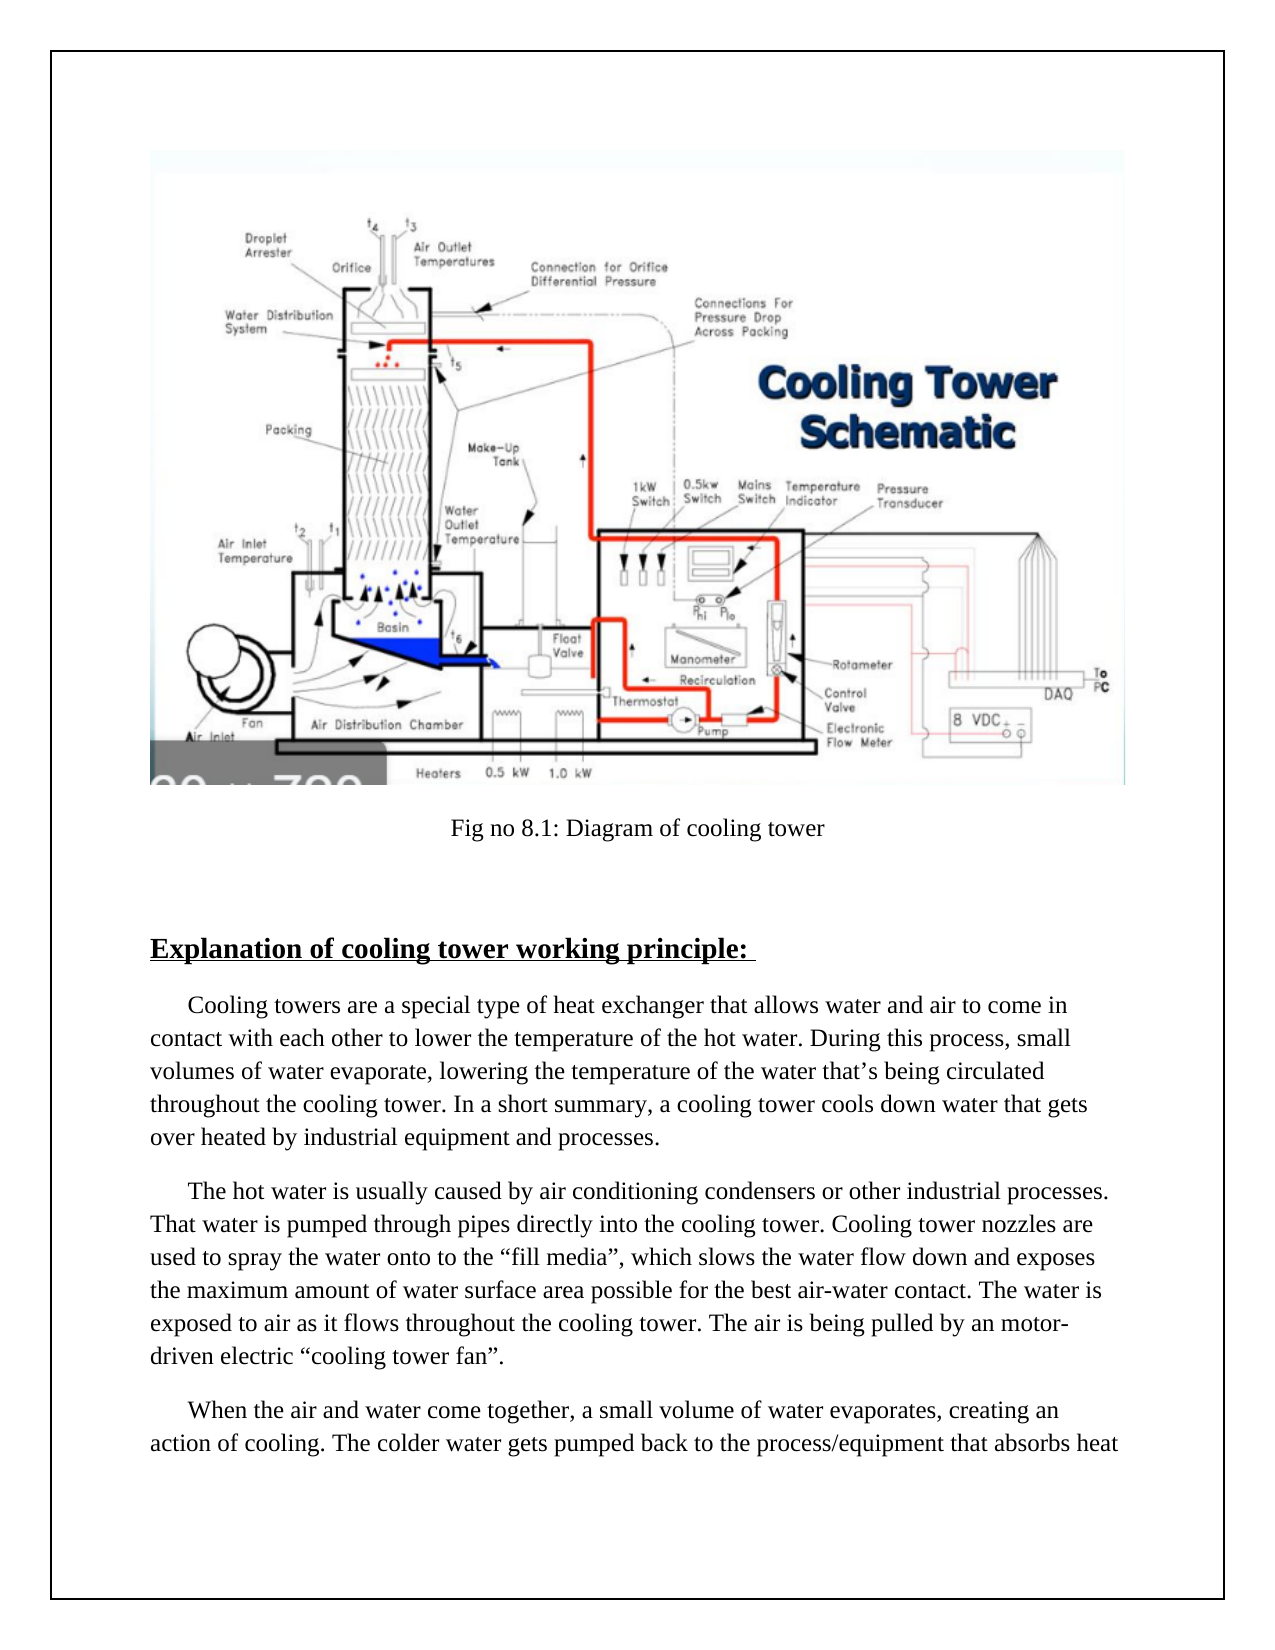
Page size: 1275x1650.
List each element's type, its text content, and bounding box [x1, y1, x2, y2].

text Fig no 8.1: Diagram of cooling tower [150, 813, 1125, 842]
text Cooling towers are a special type of heat exchanger that allows water and air to come in contact with each other to lower the temperature of the hot water. During this process, small volumes of water evaporate, lowering the temperature of the water that’s being circulated throughout the cooling tower. In a short summary, a cooling tower cools down water that gets over heated by industrial equipment and processes. [150, 990, 1125, 1151]
text The hot water is usually caused by air conditioning condensers or other industrial processes. That water is pumped through pipes directly into the cooling tower. Cooling tower nozzles are used to spray the water onto to the “fill media”, which slows the water flow down and exposes the maximum amount of water surface area possible for the best air-water contact. The water is exposed to air as it flows throughout the cooling tower. The air is being pulled by an motor-driven electric “cooling tower fan”. [150, 1176, 1125, 1370]
picture [150, 150, 1125, 785]
text Explanation of cooling tower working principle: [150, 931, 1125, 964]
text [150, 1395, 1125, 1457]
